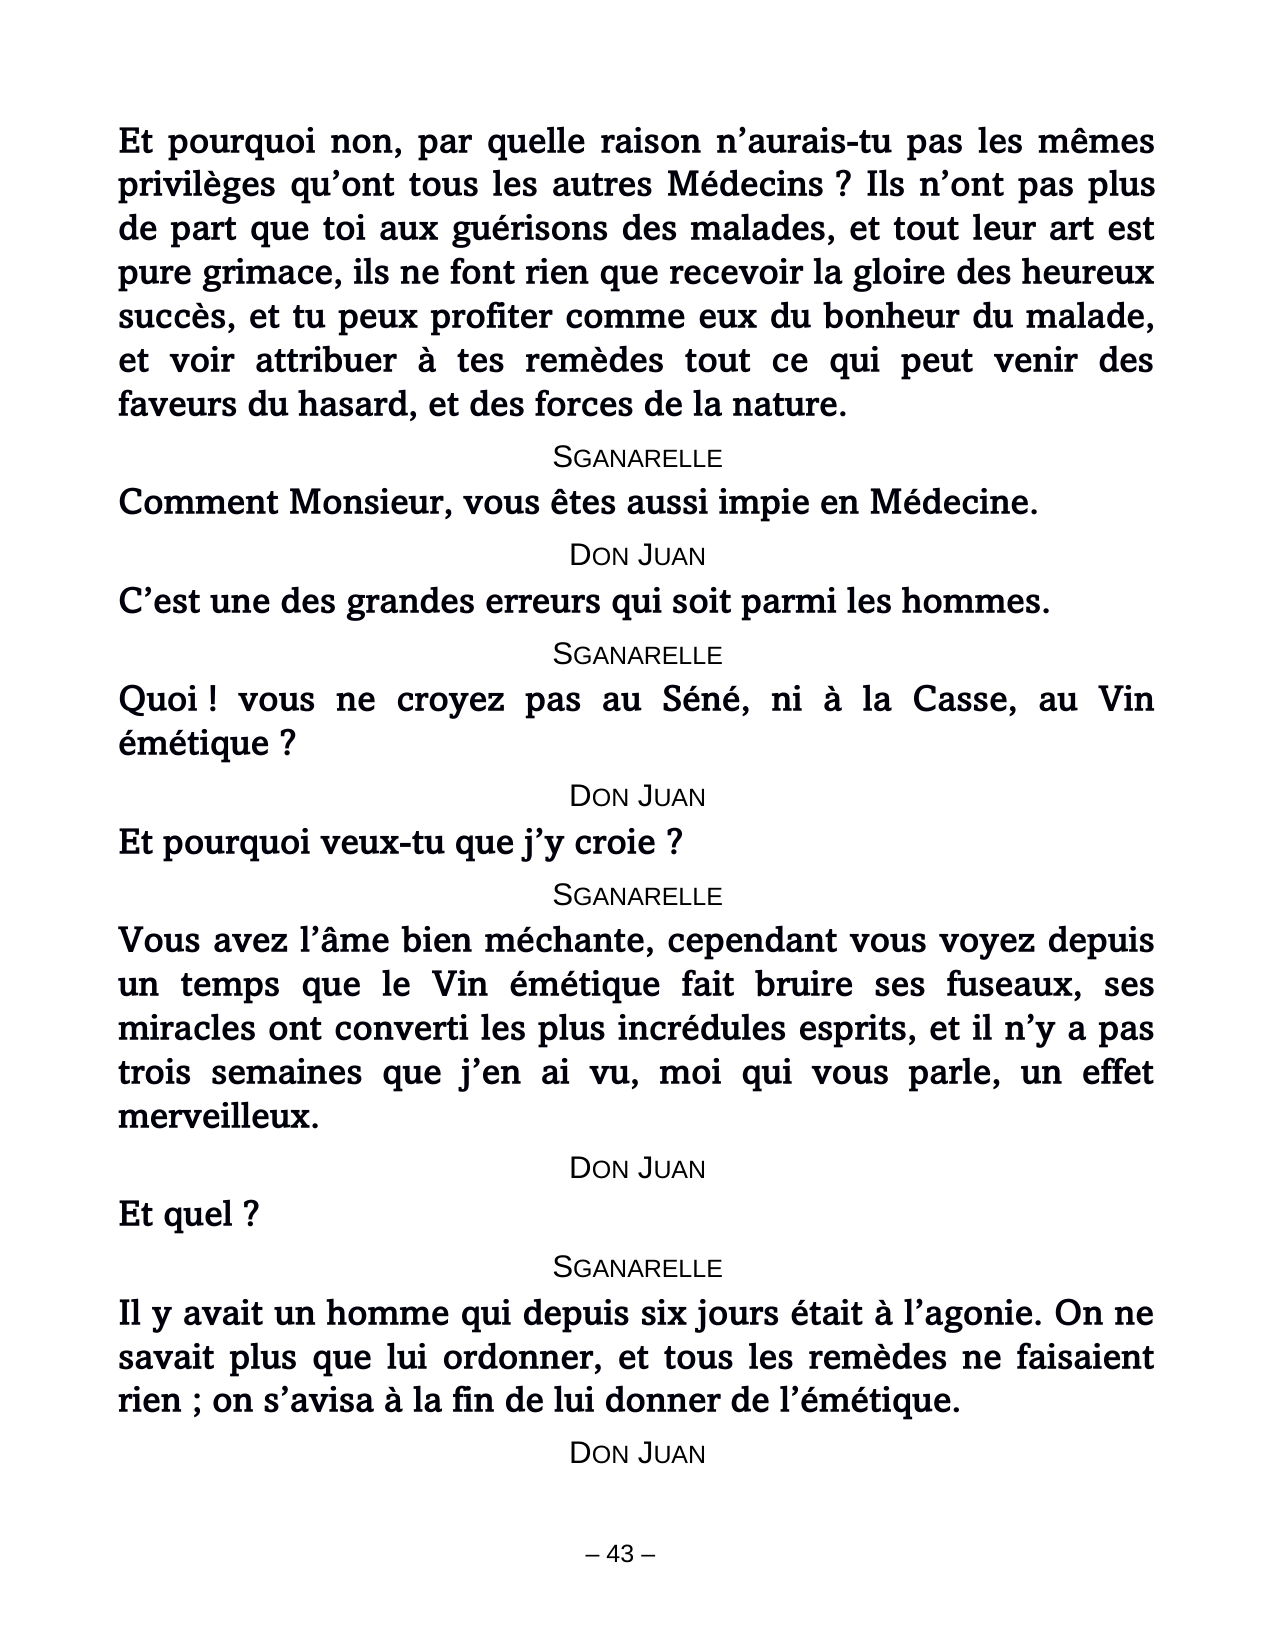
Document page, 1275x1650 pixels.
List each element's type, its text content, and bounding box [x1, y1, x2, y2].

text Quoi ! vous ne croyez pas au Séné, ni à la Casse, au Vin émétique ? [118, 677, 1157, 764]
text Sganarelle [118, 876, 1157, 912]
text Et quel ? [118, 1192, 1157, 1236]
text Et pourquoi non, par quelle raison n’aurais-tu pas les mêmes privilèges qu’ont tous les autres Médecins ? Ils n’ont pas plus de part que toi aux guérisons des malades, et tout leur art est pure grimace, ils ne font rien que recevoir la gloire des heureux succès, et tu peux profiter comme eux du bonheur du malade, et voir attribuer à tes remèdes tout ce qui peut venir des faveurs du hasard, et des forces de la nature. [118, 118, 1157, 425]
text Don Juan [118, 1434, 1157, 1470]
text Sganarelle [118, 635, 1157, 671]
text Comment Monsieur, vous êtes aussi impie en Médecine. [118, 480, 1157, 524]
text Sganarelle [118, 1248, 1157, 1284]
text Don Juan [118, 777, 1157, 813]
text Vous avez l’âme bien méchante, cependant vous voyez depuis un temps que le Vin émétique fait bruire ses fuseaux, ses miracles ont converti les plus incrédules esprits, et il n’y a pas trois semaines que j’en ai vu, moi qui vous parle, un effet merveilleux. [118, 918, 1157, 1137]
text Don Juan [118, 1149, 1157, 1186]
text Don Juan [118, 536, 1157, 572]
text Sganarelle [118, 438, 1157, 473]
text C’est une des grandes erreurs qui soit parmi les hommes. [118, 578, 1157, 622]
text Et pourquoi veux-tu que j’y croie ? [118, 819, 1157, 863]
text Il y avait un homme qui depuis six jours était à l’agonie. On ne savait plus que lui ordonner, et tous les remèdes ne faisaient rien ; on s’avisa à la fin de lui donner de l’émétique. [118, 1290, 1157, 1422]
